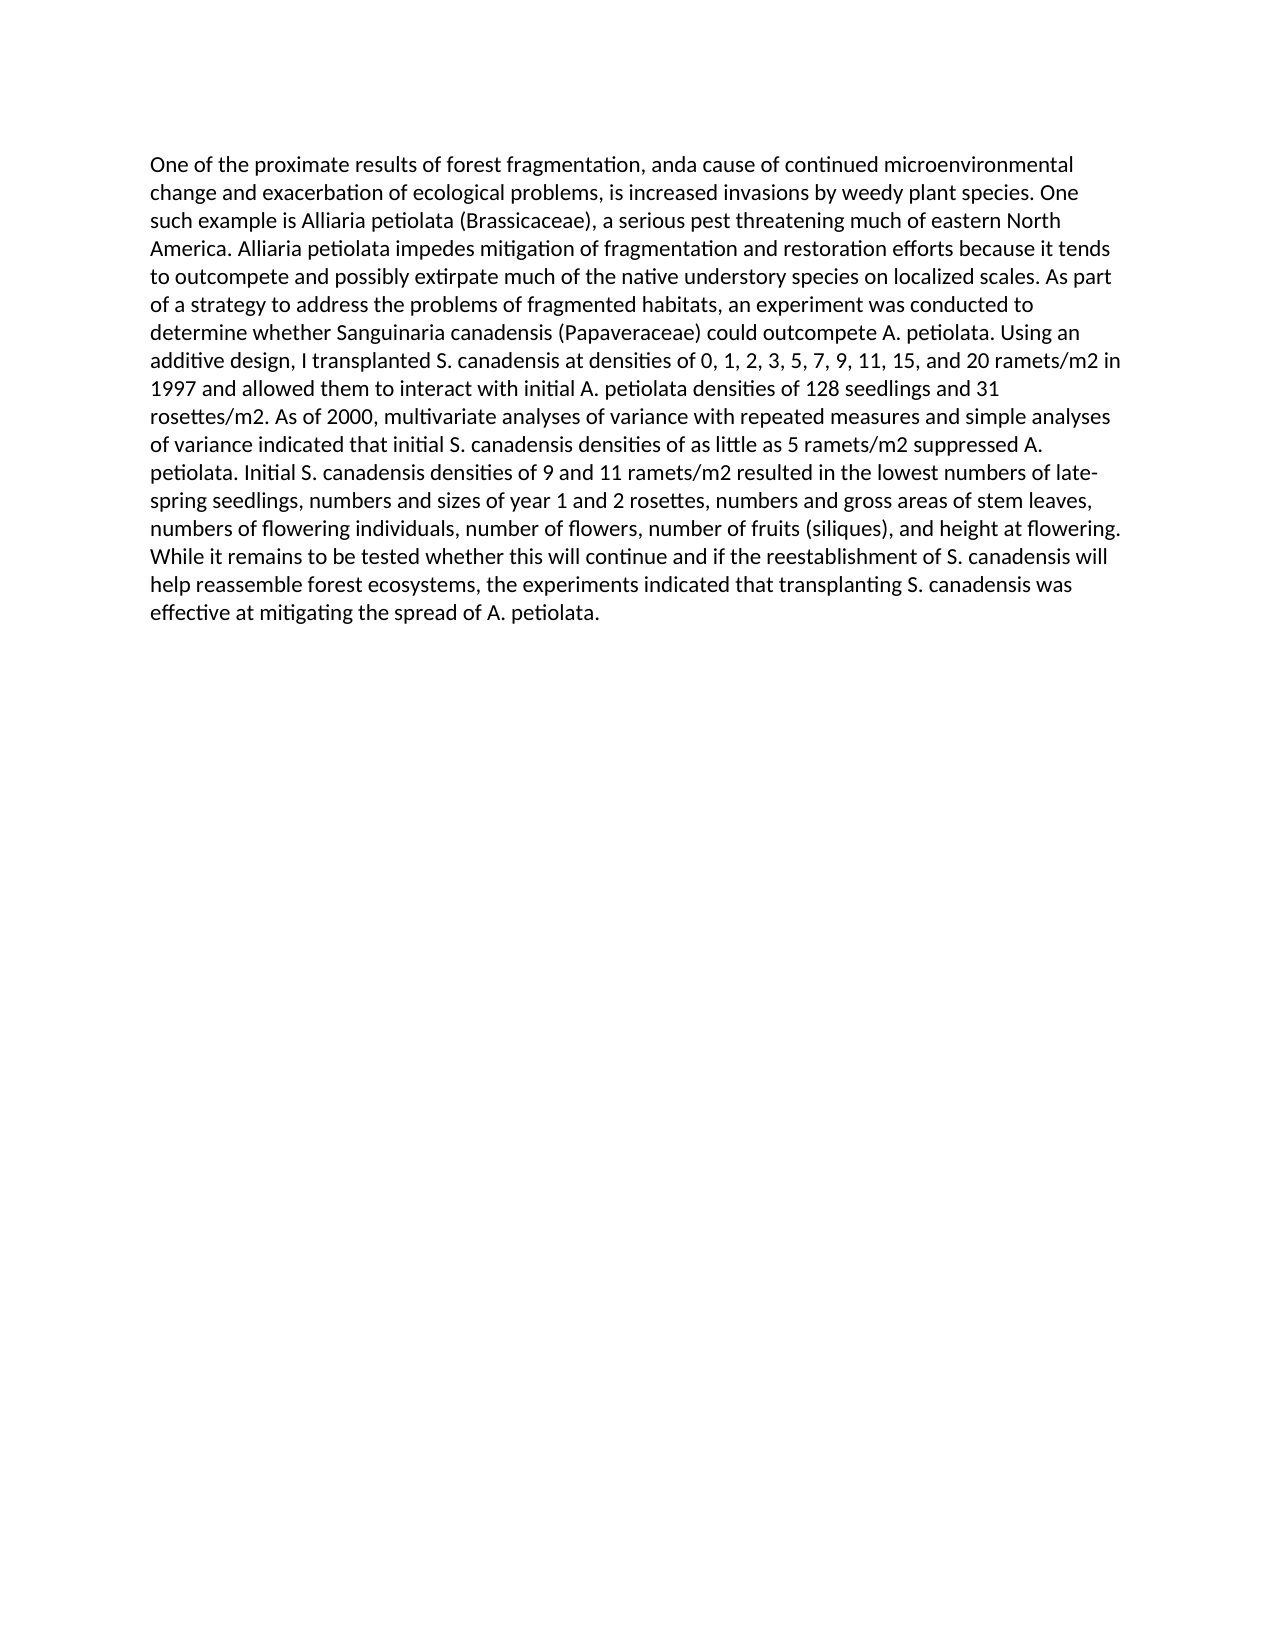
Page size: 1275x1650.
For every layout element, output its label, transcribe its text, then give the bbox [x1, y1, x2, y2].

text of variance indicated that initial S. canadensis densities of as little as 5 ramets/m2 suppressed A. petiolata. Initial S. canadensis densities of 9 and 11 ramets/m2 resulted in the lowest numbers of late-spring seedlings, numbers and sizes of year 1 and 2 rosettes, numbers and gross areas of stem leaves, numbers of flowering individuals, number of flowers, number of fruits (siliques), and height at flowering. [150, 430, 1125, 542]
text One of the proximate results of forest fragmentation, anda cause of continued microenvironmental change and exacerbation of ecological problems, is increased invasions by weedy plant species. One such example is Alliaria petiolata (Brassicaceae), a serious pest threatening much of eastern North America. Alliaria petiolata impedes mitigation of fragmentation and restoration efforts because it tends to outcompete and possibly extirpate much of the native understory species on localized scales. As part of a strategy to address the problems of fragmented habitats, an experiment was conducted to determine whether Sanguinaria canadensis (Papaveraceae) could outcompete A. petiolata. Using an additive design, I transplanted S. canadensis at densities of 0, 1, 2, 3, 5, 7, 9, 11, 15, and 20 ramets/m2 in 1997 and allowed them to interact with initial A. petiolata densities of 128 seedlings and 31 rosettes/m2. As of 2000, multivariate analyses of variance with repeated measures and simple analyses [150, 150, 1125, 430]
text While it remains to be tested whether this will continue and if the reestablishment of S. canadensis will help reassemble forest ecosystems, the experiments indicated that transplanting S. canadensis was effective at mitigating the spread of A. petiolata. [150, 542, 1125, 626]
